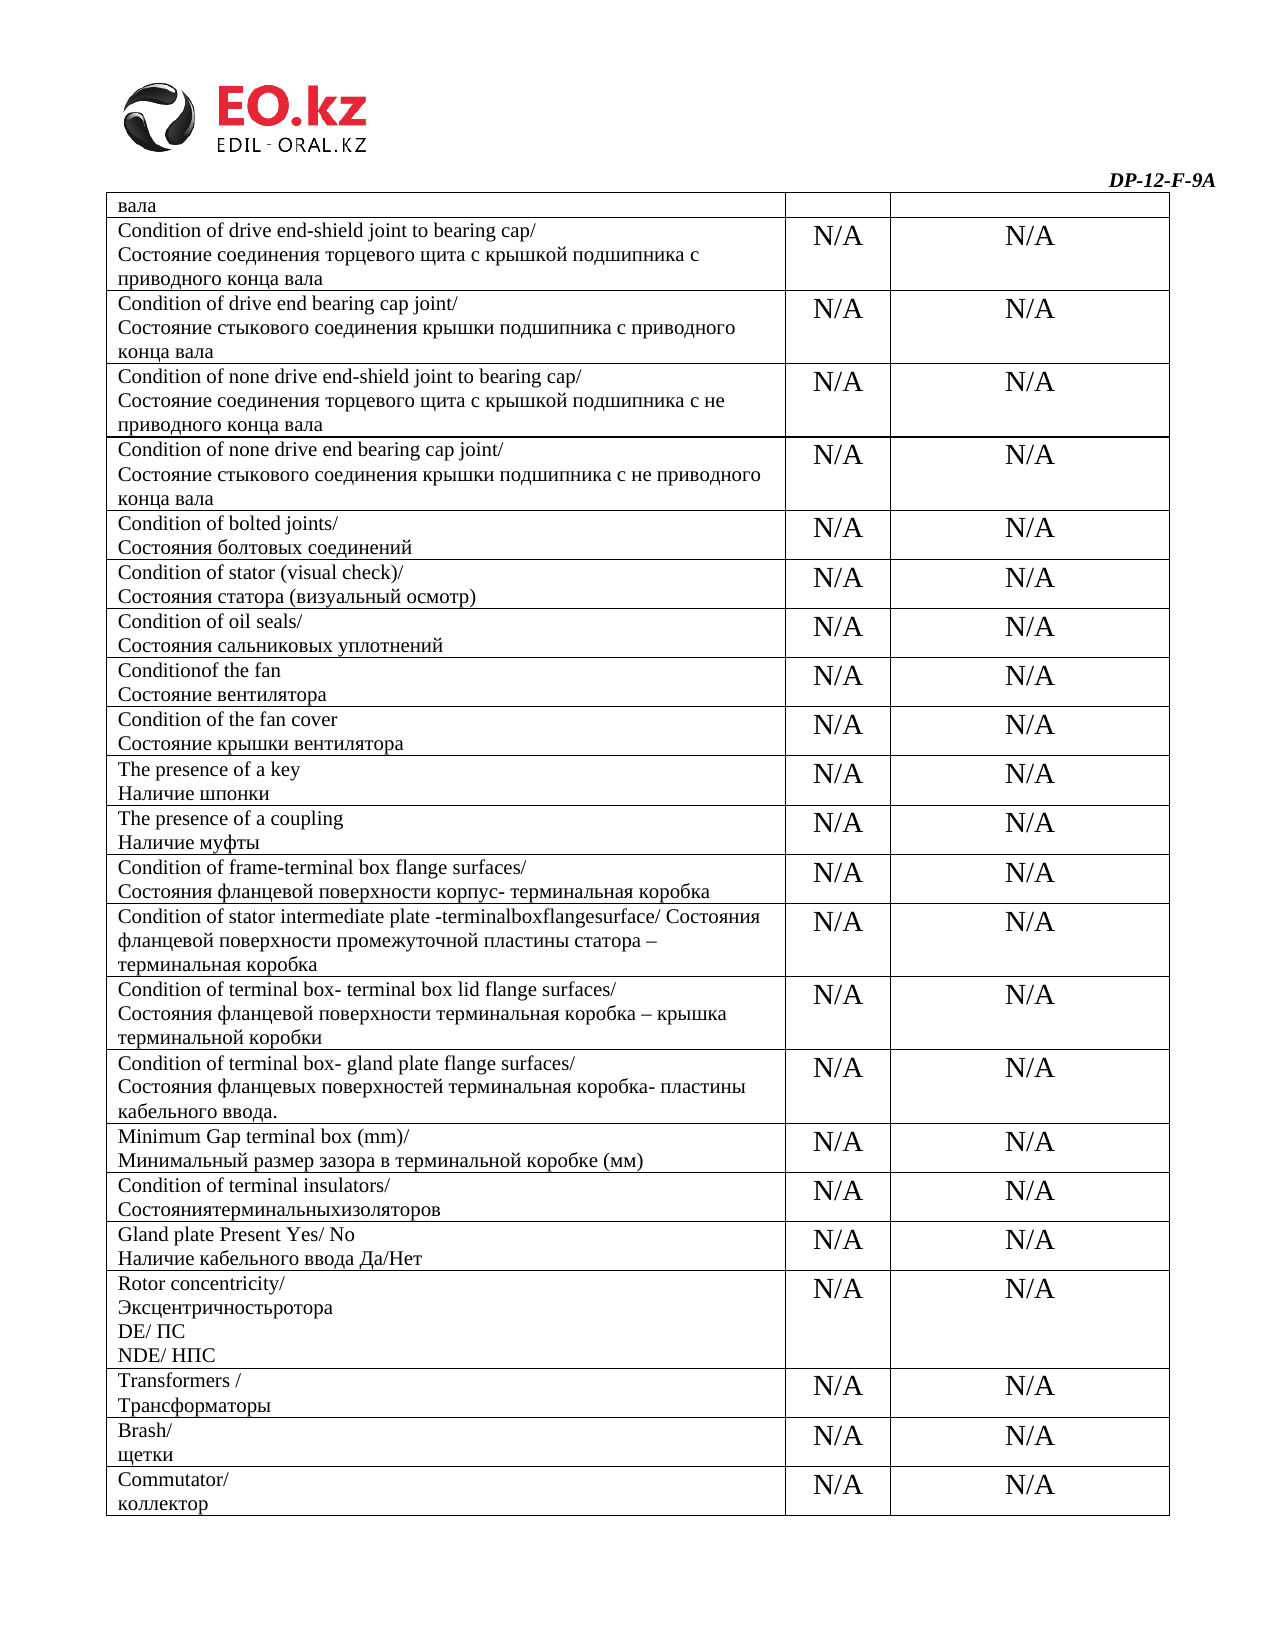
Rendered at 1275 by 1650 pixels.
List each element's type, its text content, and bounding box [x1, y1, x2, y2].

table_cell Rotor concentricity/ Эксцентричностьротора DE/ ПС NDE/ НПС [107, 1271, 785, 1367]
table_cell Gland plate Present Yes/ No Наличие кабельного ввода Да/Нет [107, 1222, 785, 1270]
picture [118, 73, 373, 168]
table_cell Conditionof the fan Состояние вентилятора [107, 658, 785, 706]
table_cell Condition of drive end-shield joint to bearing cap/ Состояние соединения торцевого щита с крышкой подшипника с приводного конца вала [107, 218, 785, 290]
table_cell Condition of stator (visual check)/ Состояния статора (визуальный осмотр) [107, 560, 785, 608]
table_cell Condition of terminal insulators/ Состояниятерминальныхизоляторов [107, 1173, 785, 1221]
table_cell Brash/ щетки [107, 1418, 785, 1466]
table_cell The presence of a coupling Наличие муфты [107, 806, 785, 854]
table_cell Commutator/ коллектор [107, 1467, 785, 1515]
table_cell Condition of none drive end-shield joint to bearing cap/ Состояние соединения торцевого щита с крышкой подшипника с не приводного конца вала [107, 364, 785, 436]
table_cell Condition of none drive end bearing cap joint/ Состояние стыкового соединения крышки подшипника с не приводного конца вала [107, 438, 785, 509]
table_cell The presence of a key Наличие шпонки [107, 756, 785, 804]
table_cell Condition of terminal box- gland plate flange surfaces/ Состояния фланцевых поверхностей терминальная коробка- пластины кабельного ввода. [107, 1050, 785, 1123]
table_cell Minimum Gap terminal box (mm)/ Минимальный размер зазора в терминальной коробке (мм) [107, 1124, 785, 1172]
table_cell Transformers / Трансформаторы [107, 1369, 785, 1417]
table_cell Condition of bolted joints/ Состояния болтовых соединений [107, 511, 785, 559]
table_cell Condition of the fan cover Состояние крышки вентилятора [107, 707, 785, 755]
table_cell Condition of drive end bearing cap joint/ Состояние стыкового соединения крышки подшипника с приводного конца вала [107, 291, 785, 363]
table_cell Condition of oil seals/ Состояния сальниковых уплотнений [107, 609, 785, 657]
table_cell Condition of frame-terminal box flange surfaces/ Состояния фланцевой поверхности корпус- терминальная коробка [107, 855, 785, 903]
table_cell Condition of stator intermediate plate -terminalboxflangesurface/ Состояния фланцевой поверхности промежуточной пластины статора – терминальная коробка [107, 904, 785, 976]
table_cell Condition of joint on none drive end-shield/ Состояние соединения торцевого щита со стороны неприводного конца вала [107, 193, 785, 217]
table_cell Condition of terminal box- terminal box lid flange surfaces/ Состояния фланцевой поверхности терминальная коробка – крышка терминальной коробки [107, 977, 785, 1049]
